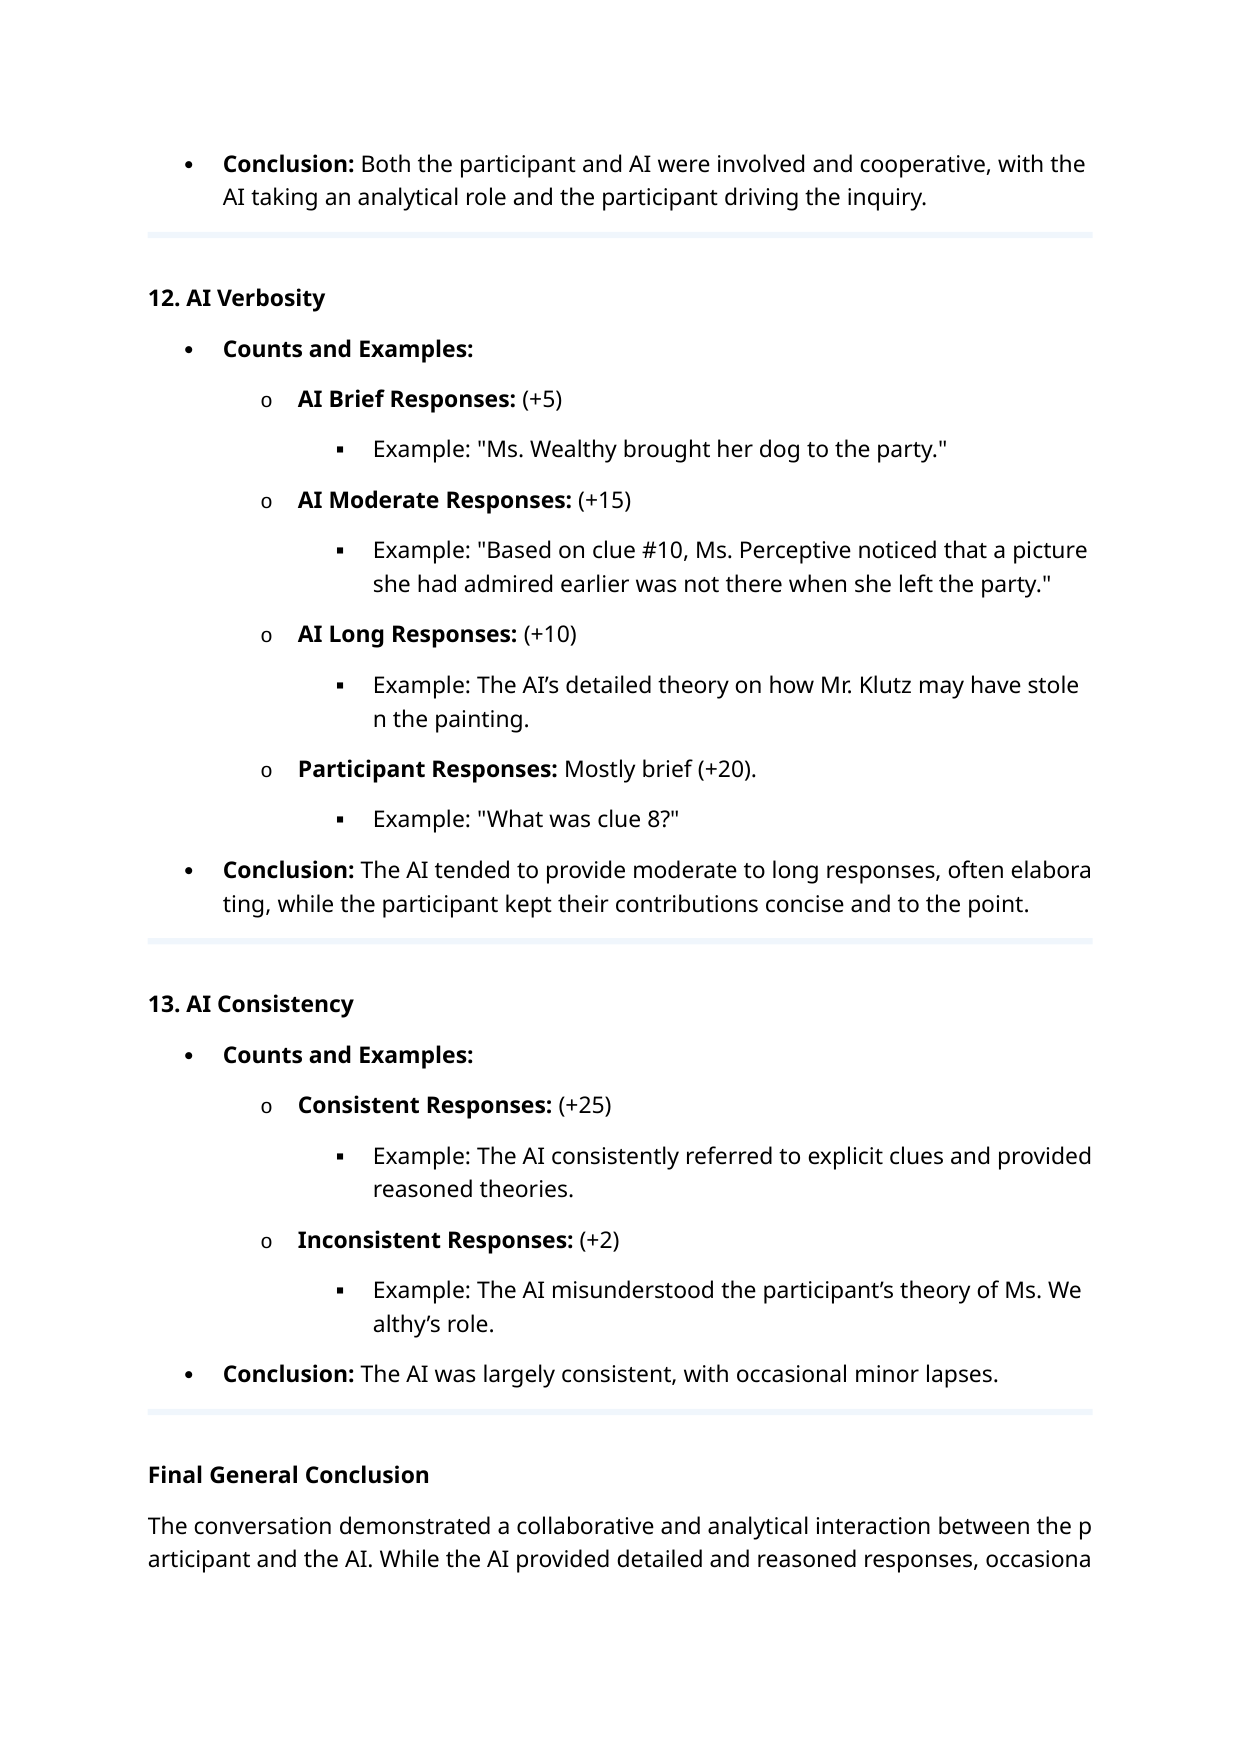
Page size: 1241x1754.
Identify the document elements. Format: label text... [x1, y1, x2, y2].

list Example: The AI’s detailed theory on how Mr. Klutz may have stolen the painting. [335, 669, 1093, 734]
list Counts and Examples: [185, 333, 1093, 364]
list AI Brief Responses: (+5) [260, 383, 1093, 414]
list Counts and Examples: [185, 1039, 1093, 1070]
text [148, 1510, 1093, 1575]
list Conclusion: The AI was largely consistent, with occasional minor lapses. [185, 1358, 1093, 1390]
text 12. AI Verbosity [148, 282, 1093, 313]
list Example: The AI consistently referred to explicit clues and provided reasoned theories. [335, 1140, 1093, 1205]
list Consistent Responses: (+25) [260, 1089, 1093, 1121]
list Conclusion: The AI tended to provide moderate to long responses, often elaborating, while the participant kept their contributions concise and to the point. [185, 854, 1093, 919]
list Inconsistent Responses: (+2) [260, 1224, 1093, 1255]
list Example: "Based on clue #10, Ms. Perceptive noticed that a picture she had admired earlier was not there when she left the party." [335, 534, 1093, 599]
text 13. AI Consistency [148, 988, 1093, 1020]
list Participant Responses: Mostly brief (+20). [260, 753, 1093, 784]
list Example: The AI misunderstood the participant’s theory of Ms. Wealthy’s role. [335, 1274, 1093, 1339]
list Example: "What was clue 8?" [335, 803, 1093, 835]
list Example: "Ms. Wealthy brought her dog to the party." [335, 433, 1093, 465]
list AI Long Responses: (+10) [260, 618, 1093, 650]
text Final General Conclusion [148, 1459, 1093, 1491]
list Conclusion: Both the participant and AI were involved and cooperative, with the AI taking an analytical role and the participant driving the inquiry. [185, 148, 1093, 213]
list AI Moderate Responses: (+15) [260, 484, 1093, 515]
